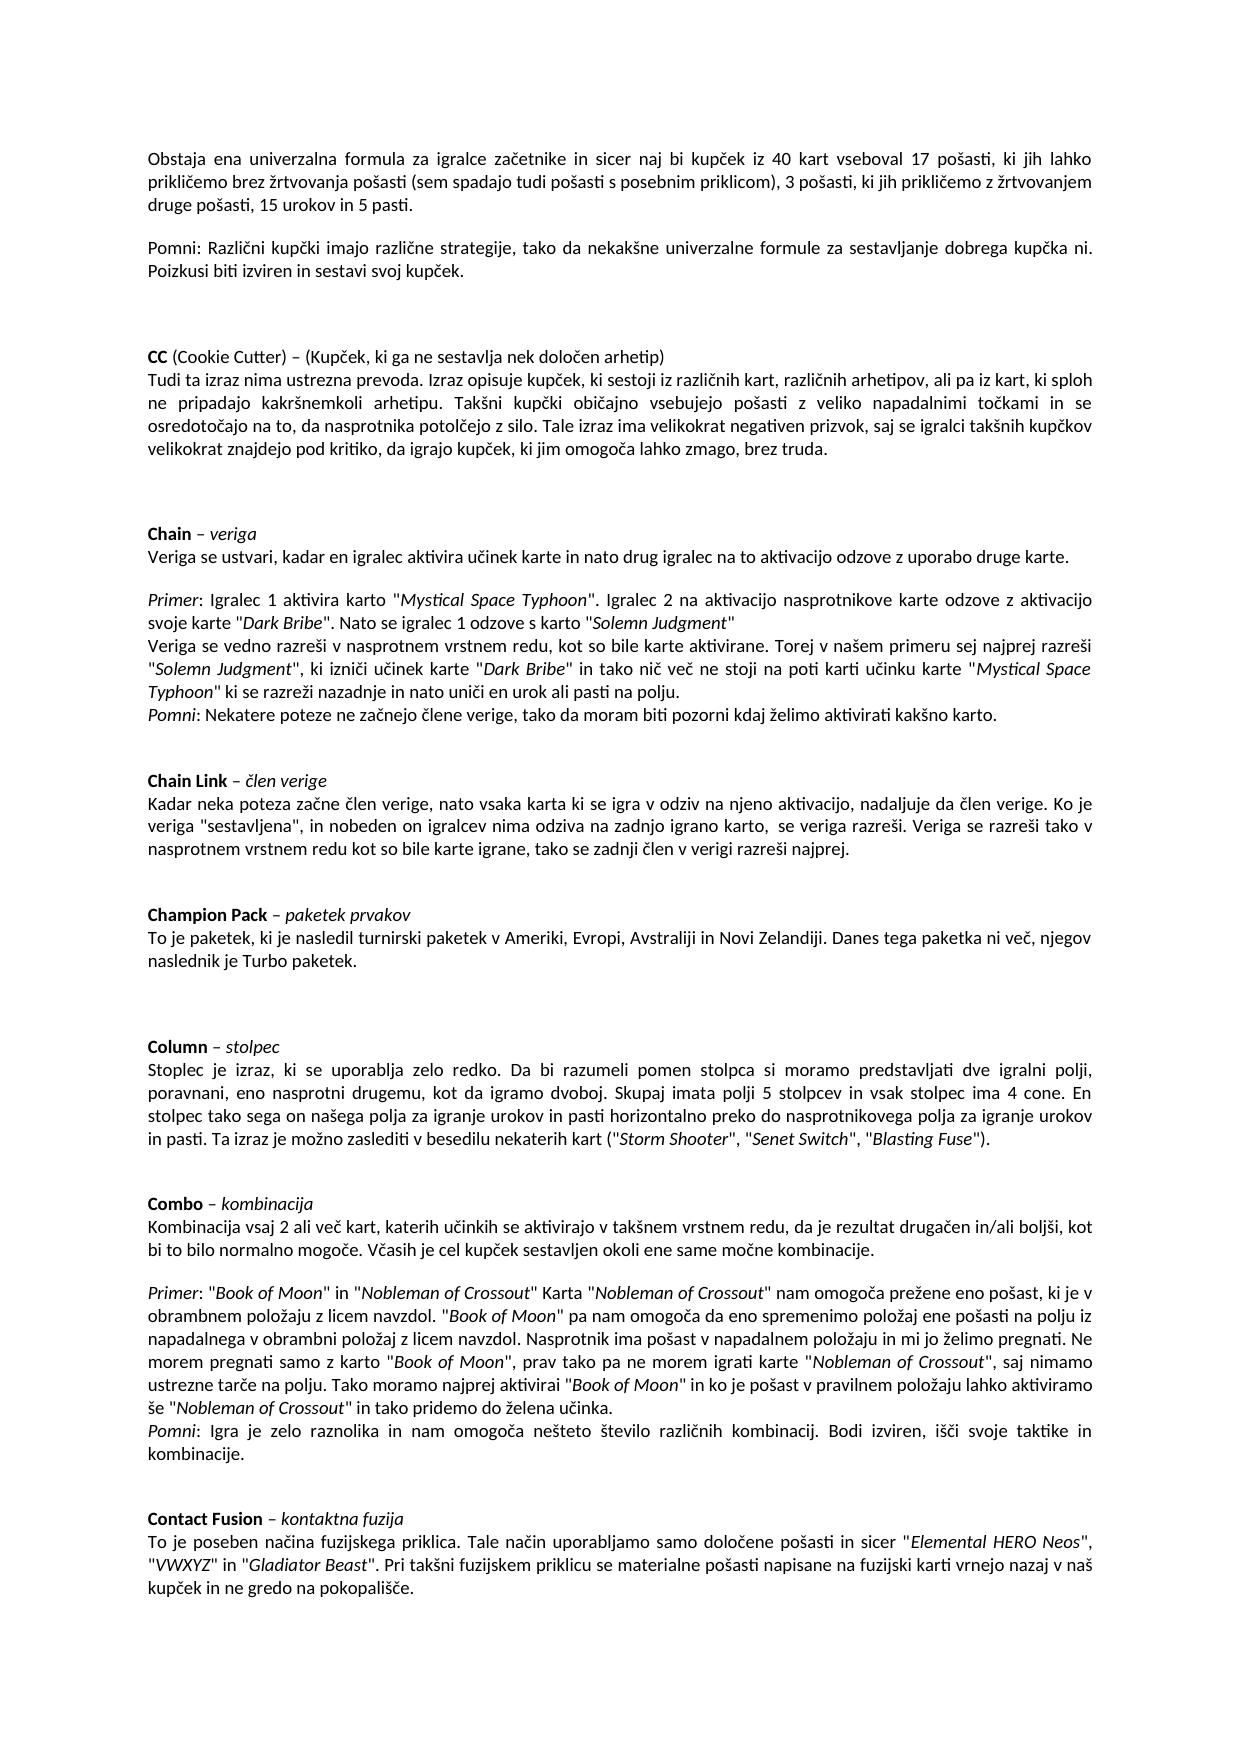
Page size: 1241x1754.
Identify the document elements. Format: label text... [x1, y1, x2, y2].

text Pomni: Nekatere poteze ne začnejo člene verige, tako da moram biti pozorni kdaj želimo aktivirati kakšno karto. [148, 703, 1093, 726]
text Obstaja ena univerzalna formula za igralce začetnike in sicer naj bi kupček iz 40 kart vseboval 17 pošasti, ki jih lahko prikličemo brez žrtvovanja pošasti (sem spadajo tudi pošasti s posebnim priklicom), 3 pošasti, ki jih prikličemo z žrtvovanjem druge pošasti, 15 urokov in 5 pasti. [148, 148, 1093, 216]
text Tudi ta izraz nima ustrezna prevoda. Izraz opisuje kupček, ki sestoji iz različnih kart, različnih arhetipov, ali pa iz kart, ki sploh ne pripadajo kakršnemkoli arhetipu. Takšni kupčki običajno vsebujejo pošasti z veliko napadalnimi točkami in se osredotočajo na to, da nasprotnika potolčejo z silo. Tale izraz ima velikokrat negativen prizvok, saj se igralci takšnih kupčkov velikokrat znajdejo pod kritiko, da igrajo kupček, ki jim omogoča lahko zmago, brez truda. [148, 368, 1093, 460]
text Veriga se vedno razreši v nasprotnem vrstnem redu, kot so bile karte aktivirane. Torej v našem primeru sej najprej razreši "Solemn Judgment", ki izniči učinek karte "Dark Bribe" in tako nič več ne stoji na poti karti učinku karte "Mystical Space Typhoon" ki se razreži nazadnje in nato uniči en urok ali pasti na polju. [148, 634, 1093, 703]
text Kadar neka poteza začne člen verige, nato vsaka karta ki se igra v odziv na njeno aktivacijo, nadaljuje da člen verige. Ko je veriga "sestavljena", in nobeden on igralcev nima odziva na zadnjo igrano karto, se veriga razreši. Veriga se razreši tako v nasprotnem vrstnem redu kot so bile karte igrane, tako se zadnji člen v verigi razreši najprej. [148, 792, 1093, 861]
text Primer: "Book of Moon" in "Nobleman of Crossout" Karta "Nobleman of Crossout" nam omogoča prežene eno pošast, ki je v obrambnem položaju z licem navzdol. "Book of Moon" pa nam omogoča da eno spremenimo položaj ene pošasti na polju iz napadalnega v obrambni položaj z licem navzdol. Nasprotnik ima pošast v napadalnem položaju in mi jo želimo pregnati. Ne morem pregnati samo z karto "Book of Moon", prav tako pa ne morem igrati karte "Nobleman of Crossout", saj nimamo ustrezne tarče na polju. Tako moramo najprej aktivirai "Book of Moon" in ko je pošast v pravilnem položaju lahko aktiviramo še "Nobleman of Crossout" in tako pridemo do želena učinka. [148, 1281, 1093, 1419]
text To je paketek, ki je nasledil turnirski paketek v Ameriki, Evropi, Avstraliji in Novi Zelandiji. Danes tega paketka ni več, njegov naslednik je Turbo paketek. [148, 926, 1093, 972]
text CC (Cookie Cutter) – (Kupček, ki ga ne sestavlja nek določen arhetip) [148, 345, 1093, 368]
text To je poseben načina fuzijskega priklica. Tale način uporabljamo samo določene pošasti in sicer "Elemental HERO Neos", "VWXYZ" in "Gladiator Beast". Pri takšni fuzijskem priklicu se materialne pošasti napisane na fuzijski karti vrnejo nazaj v naš kupček in ne gredo na pokopališče. [148, 1531, 1093, 1599]
text Veriga se ustvari, kadar en igralec aktivira učinek karte in nato drug igralec na to aktivacijo odzove z uporabo druge karte. [148, 546, 1093, 568]
text Pomni: Igra je zelo raznolika in nam omogoča nešteto število različnih kombinacij. Bodi izviren, išči svoje taktike in kombinacije. [148, 1419, 1093, 1465]
text Stoplec je izraz, ki se uporablja zelo redko. Da bi razumeli pomen stolpca si moramo predstavljati dve igralni polji, poravnani, eno nasprotni drugemu, kot da igramo dvoboj. Skupaj imata polji 5 stolpcev in vsak stolpec ima 4 cone. En stolpec tako sega on našega polja za igranje urokov in pasti horizontalno preko do nasprotnikovega polja za igranje urokov in pasti. Ta izraz je možno zaslediti v besedilu nekaterih kart ("Storm Shooter", "Senet Switch", "Blasting Fuse"). [148, 1058, 1093, 1150]
text Column – stolpec [148, 1035, 1093, 1058]
text Combo – kombinacija [148, 1193, 1093, 1216]
text Chain Link – člen verige [148, 769, 1093, 792]
text Pomni: Različni kupčki imajo različne strategije, tako da nekakšne univerzalne formule za sestavljanje dobrega kupčka ni. Poizkusi biti izviren in sestavi svoj kupček. [148, 236, 1093, 282]
text Champion Pack – paketek prvakov [148, 903, 1093, 926]
text Kombinacija vsaj 2 ali več kart, katerih učinkih se aktivirajo v takšnem vrstnem redu, da je rezultat drugačen in/ali boljši, kot bi to bilo normalno mogoče. Včasih je cel kupček sestavljen okoli ene same močne kombinacije. [148, 1216, 1093, 1261]
text Primer: Igralec 1 aktivira karto "Mystical Space Typhoon". Igralec 2 na aktivacijo nasprotnikove karte odzove z aktivacijo svoje karte "Dark Bribe". Nato se igralec 1 odzove s karto "Solemn Judgment" [148, 588, 1093, 634]
text Chain – veriga [148, 523, 1093, 546]
text Contact Fusion – kontaktna fuzija [148, 1508, 1093, 1531]
